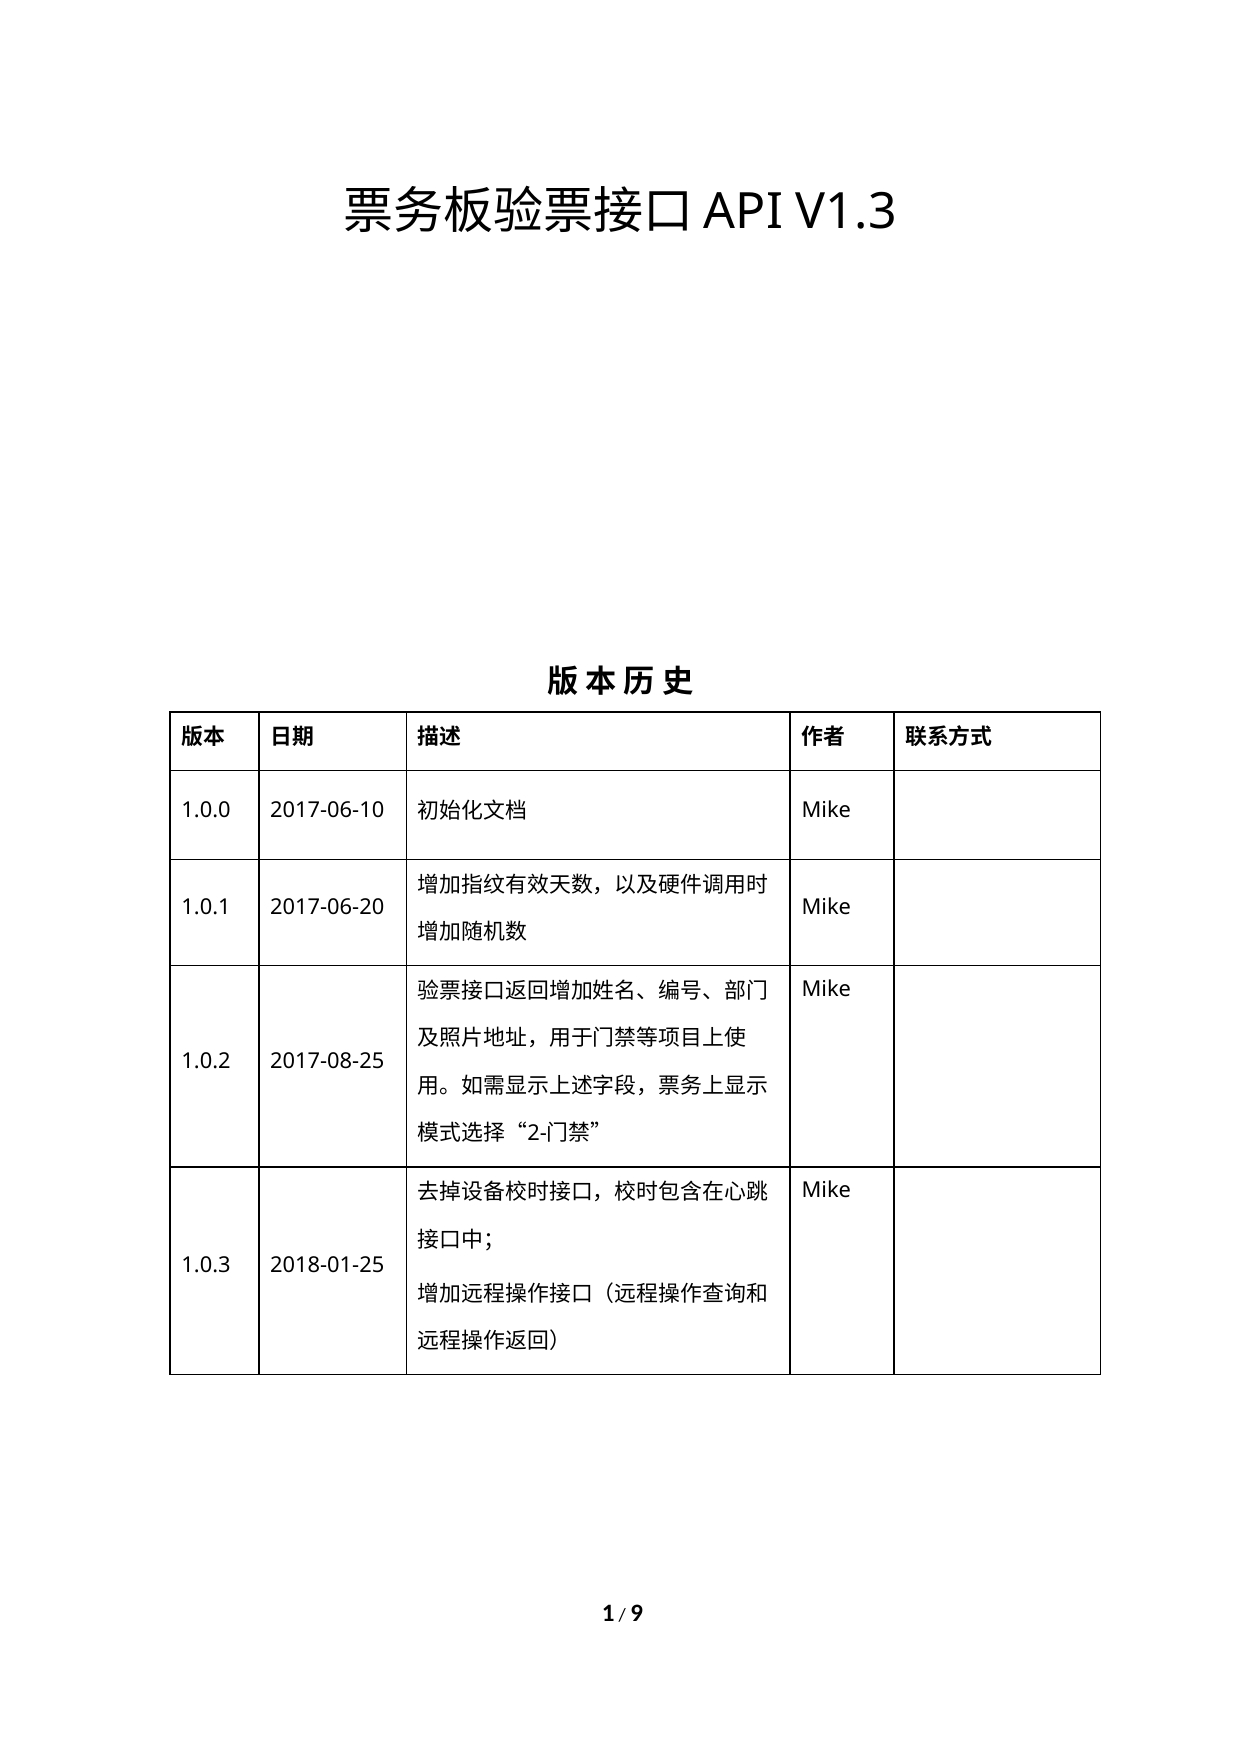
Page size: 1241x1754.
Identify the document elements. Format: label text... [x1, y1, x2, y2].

table_cell [895, 966, 1100, 1166]
table_cell 验票接口返回增加姓名、编号、部门及照片地址，用于门禁等项目上使用。如需显示上述字段，票务上显示模式选择“2-门禁” [407, 966, 789, 1166]
table_cell 1.0.1 [171, 860, 258, 965]
table_cell 2017-06-10 [260, 771, 406, 859]
table_header 联系方式 [895, 713, 1100, 770]
table_cell 2018-01-25 [260, 1168, 406, 1374]
table_cell 2017-06-20 [260, 860, 406, 965]
table_cell Mike [791, 771, 893, 859]
table_header 日期 [260, 713, 406, 770]
table_cell 1.0.0 [171, 771, 258, 859]
table_cell Mike [791, 860, 893, 965]
text 票务板验票接口API V1.3 [187, 158, 1053, 256]
table_header 版本 [171, 713, 258, 770]
text 版 本 历 史 [187, 646, 1053, 711]
table_cell 1.0.2 [171, 966, 258, 1166]
table_cell 去掉设备校时接口，校时包含在心跳接口中； 增加远程操作接口（远程操作查询和远程操作返回） [407, 1168, 789, 1374]
table_cell [895, 771, 1100, 859]
table_cell 增加指纹有效天数，以及硬件调用时增加随机数 [407, 860, 789, 965]
table_header 作者 [791, 713, 893, 770]
table_cell 2017-08-25 [260, 966, 406, 1166]
table_cell Mike [791, 1168, 893, 1374]
table_cell 初始化文档 [407, 771, 789, 859]
table_cell 1.0.3 [171, 1168, 258, 1374]
table_cell Mike [791, 966, 893, 1166]
table_cell [895, 1168, 1100, 1374]
table_cell [895, 860, 1100, 965]
table_header 描述 [407, 713, 789, 770]
